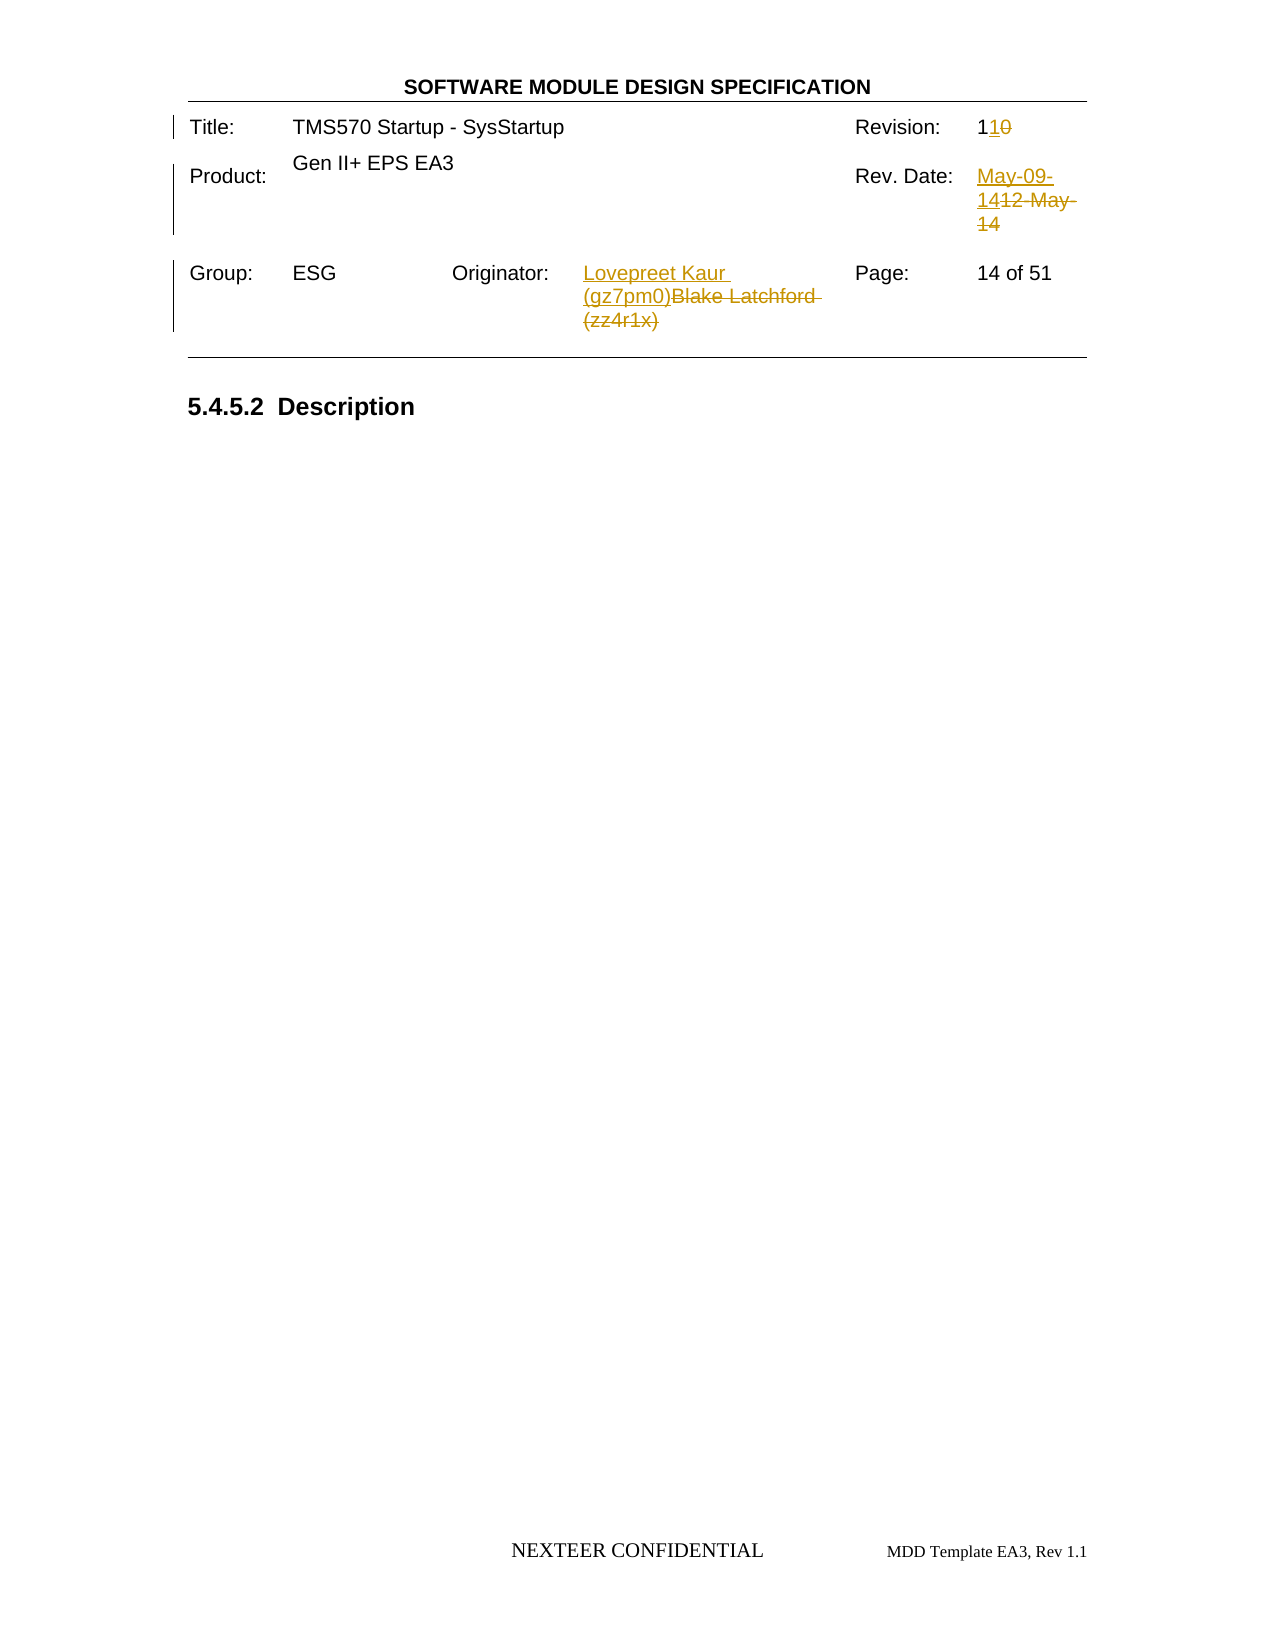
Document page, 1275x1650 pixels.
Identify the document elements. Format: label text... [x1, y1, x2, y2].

subtitle Description [187, 392, 1087, 421]
